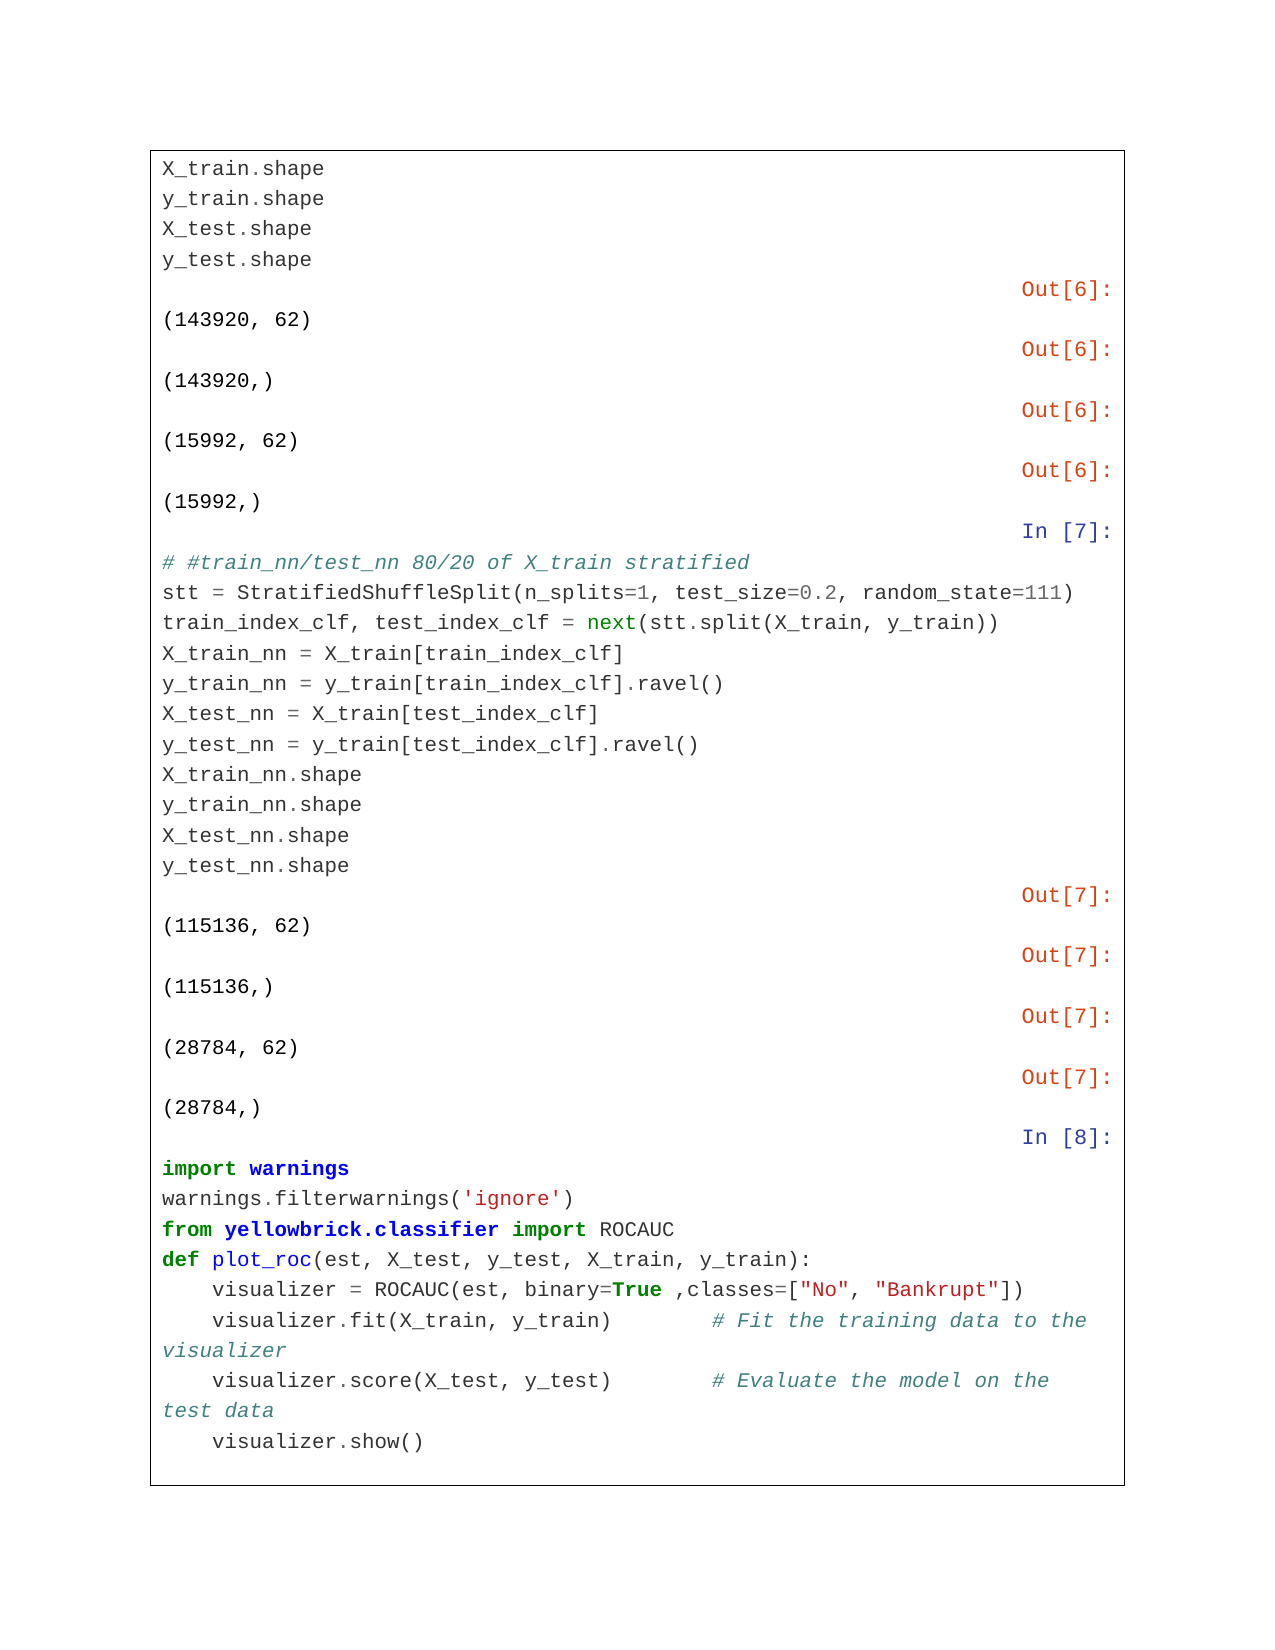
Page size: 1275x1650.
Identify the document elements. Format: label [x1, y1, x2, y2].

table_header [151, 151, 1124, 1485]
